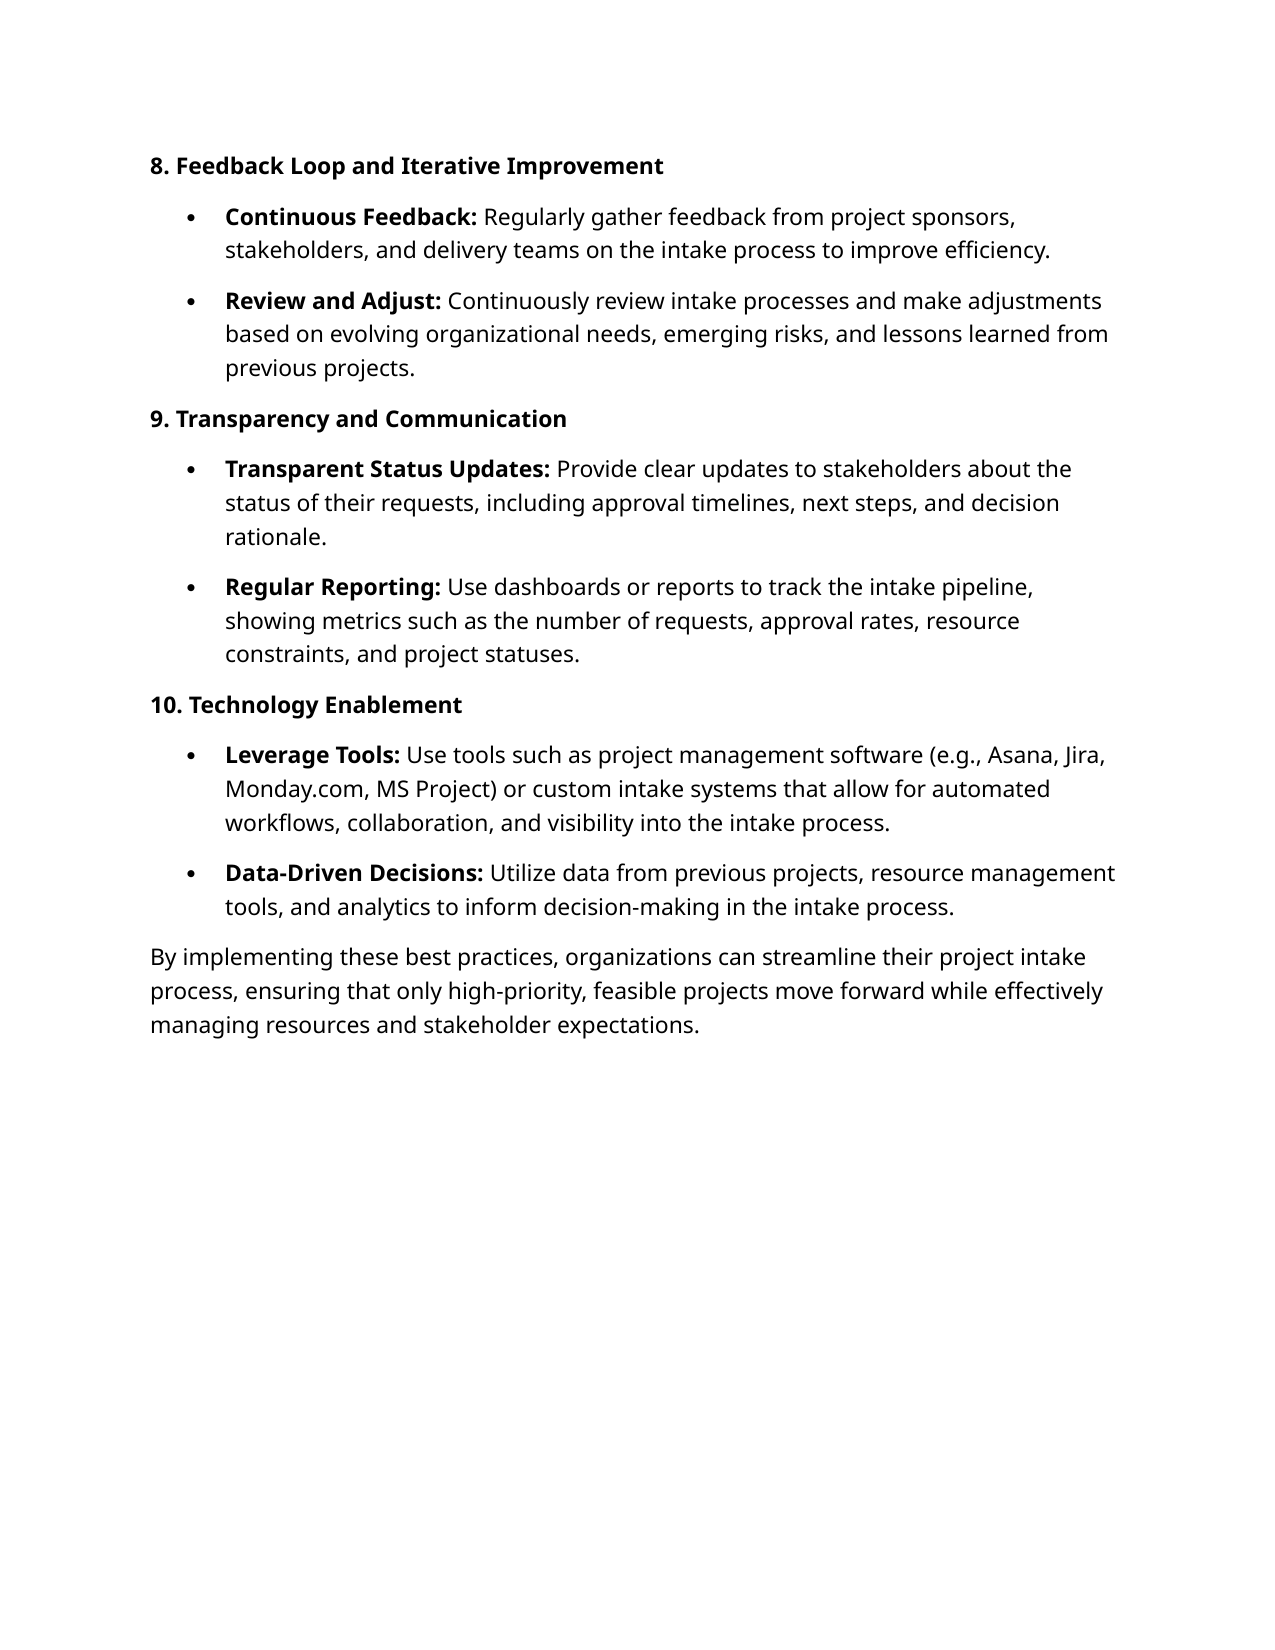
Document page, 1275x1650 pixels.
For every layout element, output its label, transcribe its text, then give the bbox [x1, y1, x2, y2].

text 9. Transparency and Communication [150, 402, 1125, 434]
text 10. Technology Enablement [150, 689, 1125, 720]
list Review and Adjust: Continuously review intake processes and make adjustments based on evolving organizational needs, emerging risks, and lessons learned from previous projects. [187, 284, 1125, 383]
list Transparent Status Updates: Provide clear updates to stakeholders about the status of their requests, including approval timelines, next steps, and decision rationale. [187, 453, 1125, 552]
text 8. Feedback Loop and Iterative Improvement [150, 150, 1125, 181]
list Regular Reporting: Use dashboards or reports to track the intake pipeline, showing metrics such as the number of requests, approval rates, resource constraints, and project statuses. [187, 571, 1125, 669]
text By implementing these best practices, organizations can streamline their project intake process, ensuring that only high-priority, feasible projects move forward while effectively managing resources and stakeholder expectations. [150, 941, 1125, 1040]
list Data-Driven Decisions: Utilize data from previous projects, resource management tools, and analytics to inform decision-making in the intake process. [187, 857, 1125, 922]
list Continuous Feedback: Regularly gather feedback from project sponsors, stakeholders, and delivery teams on the intake process to improve efficiency. [187, 200, 1125, 265]
list Leverage Tools: Use tools such as project management software (e.g., Asana, Jira, Monday.com, MS Project) or custom intake systems that allow for automated workflows, collaboration, and visibility into the intake process. [187, 739, 1125, 838]
